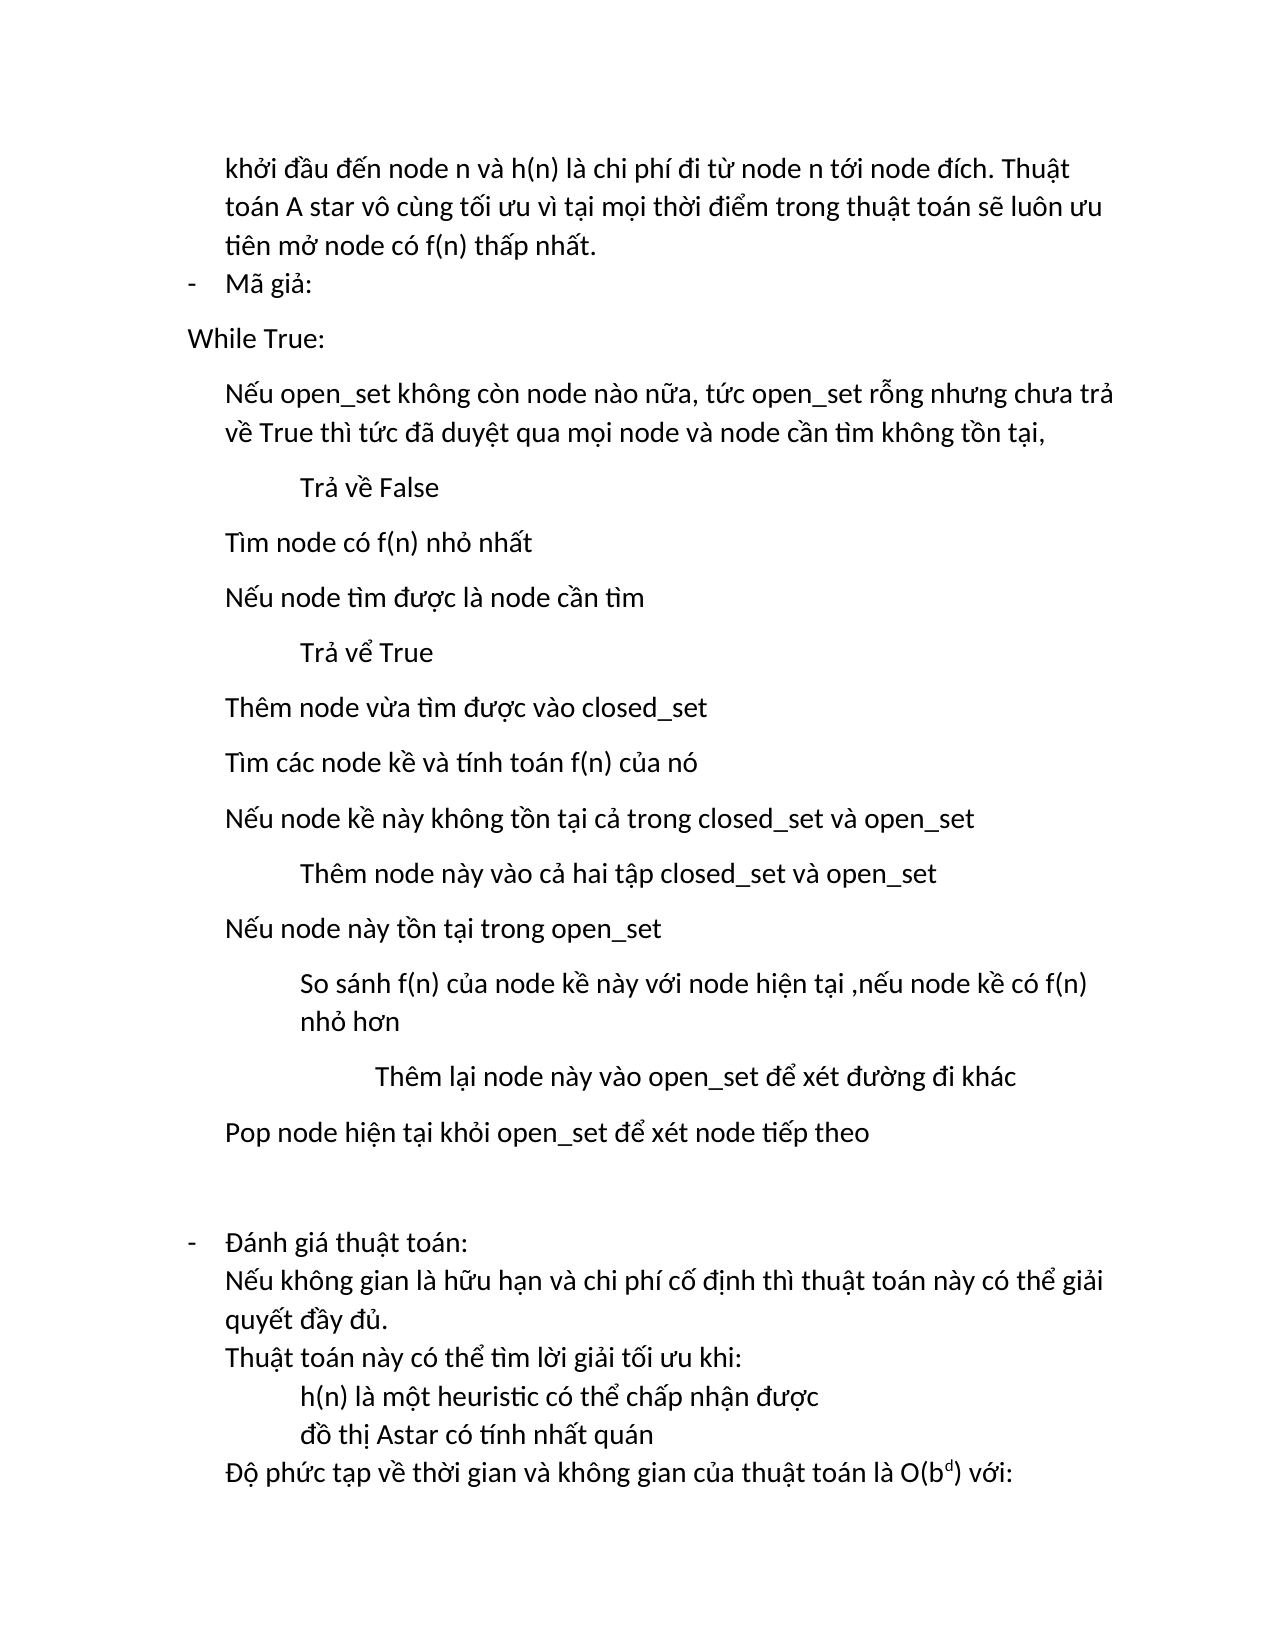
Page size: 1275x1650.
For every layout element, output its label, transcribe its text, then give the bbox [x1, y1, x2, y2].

list h(n) là một heuristic có thể chấp nhận được [225, 1378, 1125, 1413]
text While True: [187, 320, 1125, 356]
list Thuật toán này có thể tìm lời giải tối ưu khi: [225, 1339, 1125, 1375]
list đồ thị Astar có tính nhất quán [225, 1416, 1125, 1452]
list Độ phức tạp về thời gian và không gian của thuật toán là O(bd) với: [225, 1454, 1125, 1490]
text Nếu node kề này không tồn tại cả trong closed_set và open_set [150, 800, 1125, 835]
text So sánh f(n) của node kề này với node hiện tại ,nếu node kề có f(n) nhỏ hơn [300, 965, 1125, 1039]
text Trả vể True [150, 634, 1125, 670]
list Nếu không gian là hữu hạn và chi phí cố định thì thuật toán này có thể giải quyết đầy đủ. [225, 1262, 1125, 1336]
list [187, 150, 1125, 262]
text Nếu open_set không còn node nào nữa, tức open_set rỗng nhưng chưa trả về True thì tức đã duyệt qua mọi node và node cần tìm không tồn tại, [225, 376, 1125, 449]
text Thêm lại node này vào open_set để xét đường đi khác [300, 1058, 1125, 1094]
text Nếu node tìm được là node cần tìm [150, 579, 1125, 615]
text Trả về False [225, 469, 1125, 505]
text Thêm node này vào cả hai tập closed_set và open_set [150, 855, 1125, 890]
list Đánh giá thuật toán: [187, 1224, 1125, 1259]
text Tìm node có f(n) nhỏ nhất [150, 524, 1125, 560]
text Nếu node này tồn tại trong open_set [150, 910, 1125, 946]
text Pop node hiện tại khỏi open_set để xét node tiếp theo [150, 1114, 1125, 1149]
list Mã giả: [187, 265, 1125, 301]
text Tìm các node kề và tính toán f(n) của nó [150, 744, 1125, 780]
text Thêm node vừa tìm được vào closed_set [150, 689, 1125, 725]
